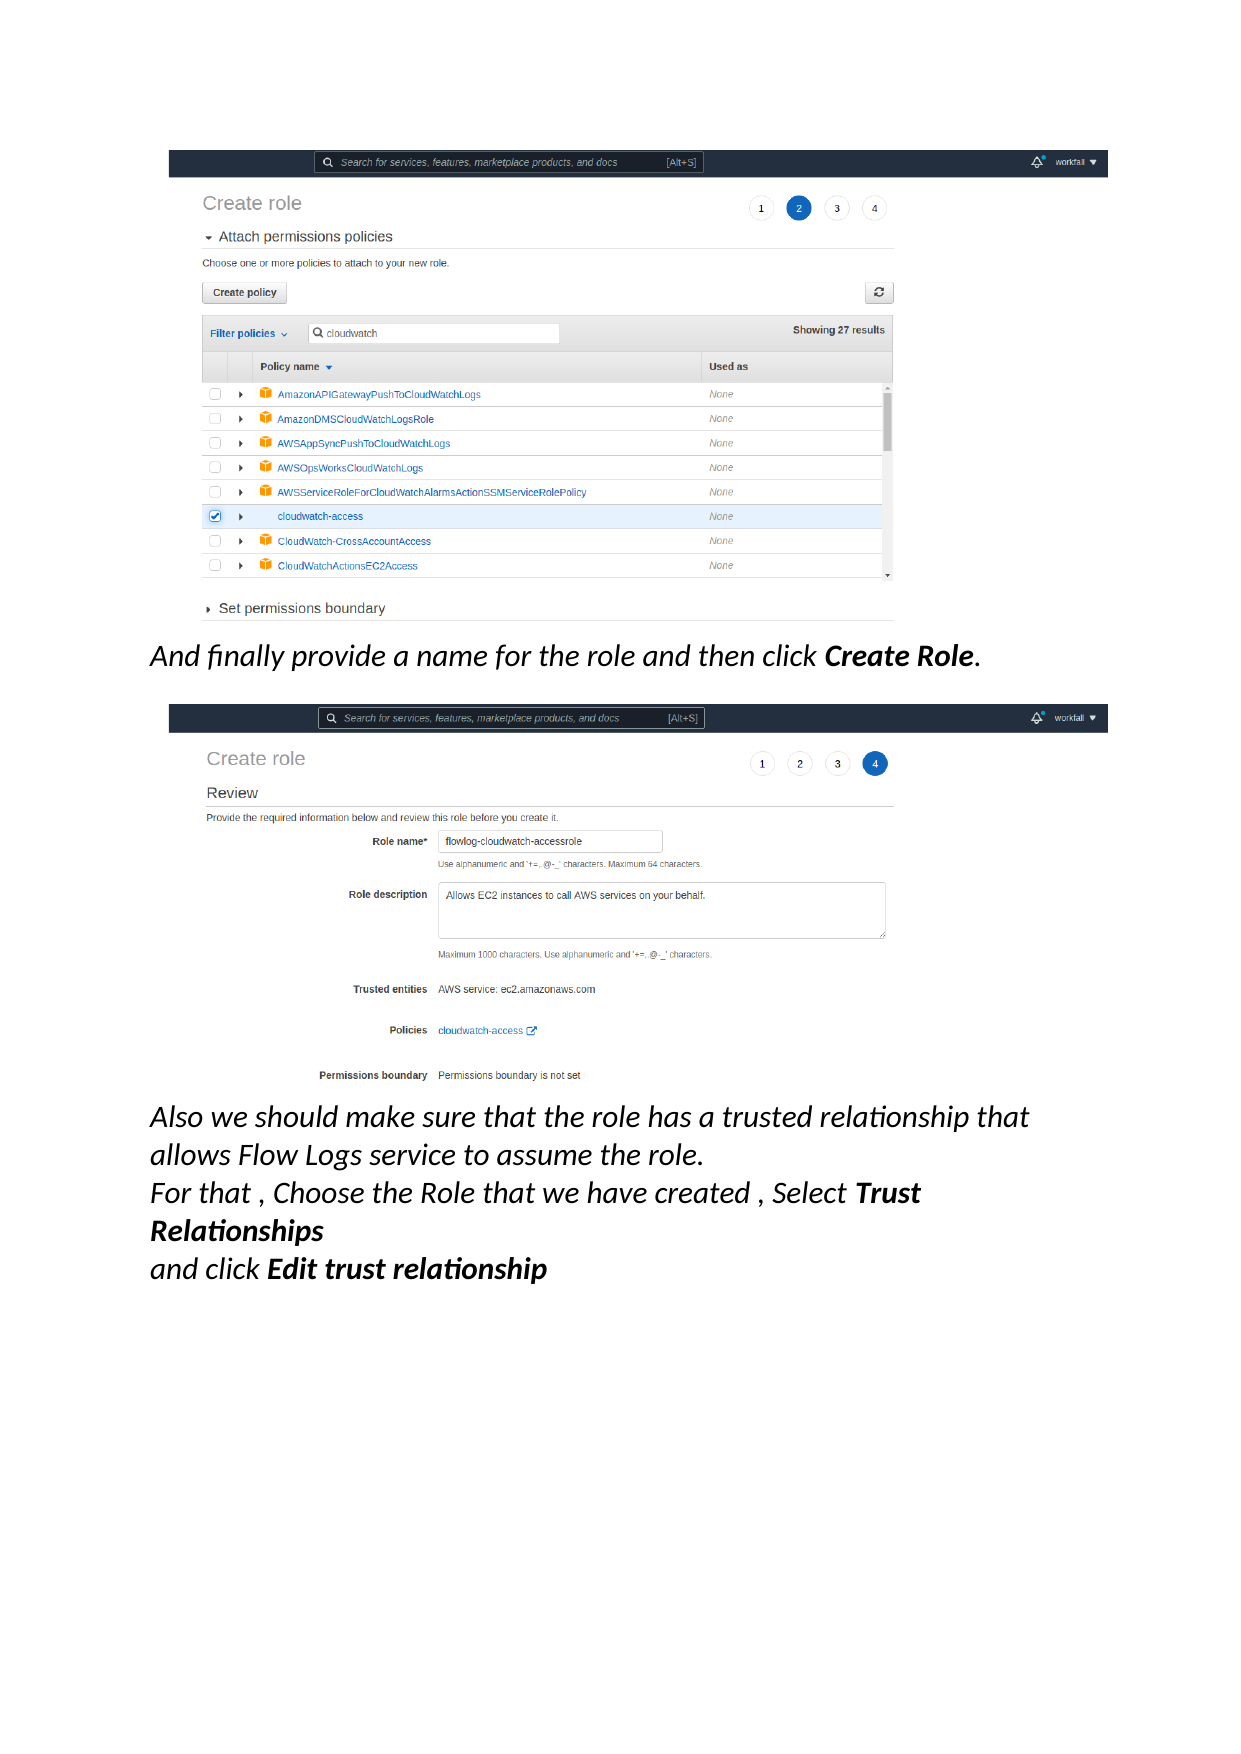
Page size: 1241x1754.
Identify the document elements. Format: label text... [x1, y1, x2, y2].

text And finally provide a name for the role and then click Create Role. [150, 636, 1090, 674]
text Also we should make sure that the role has a trusted relationship that allows Flow Logs service to assume the role. [150, 1097, 1090, 1173]
text For that , Choose the Role that we have created , Select Trust Relationships [150, 1173, 1090, 1249]
text and click Edit trust relationship [150, 1249, 1090, 1287]
